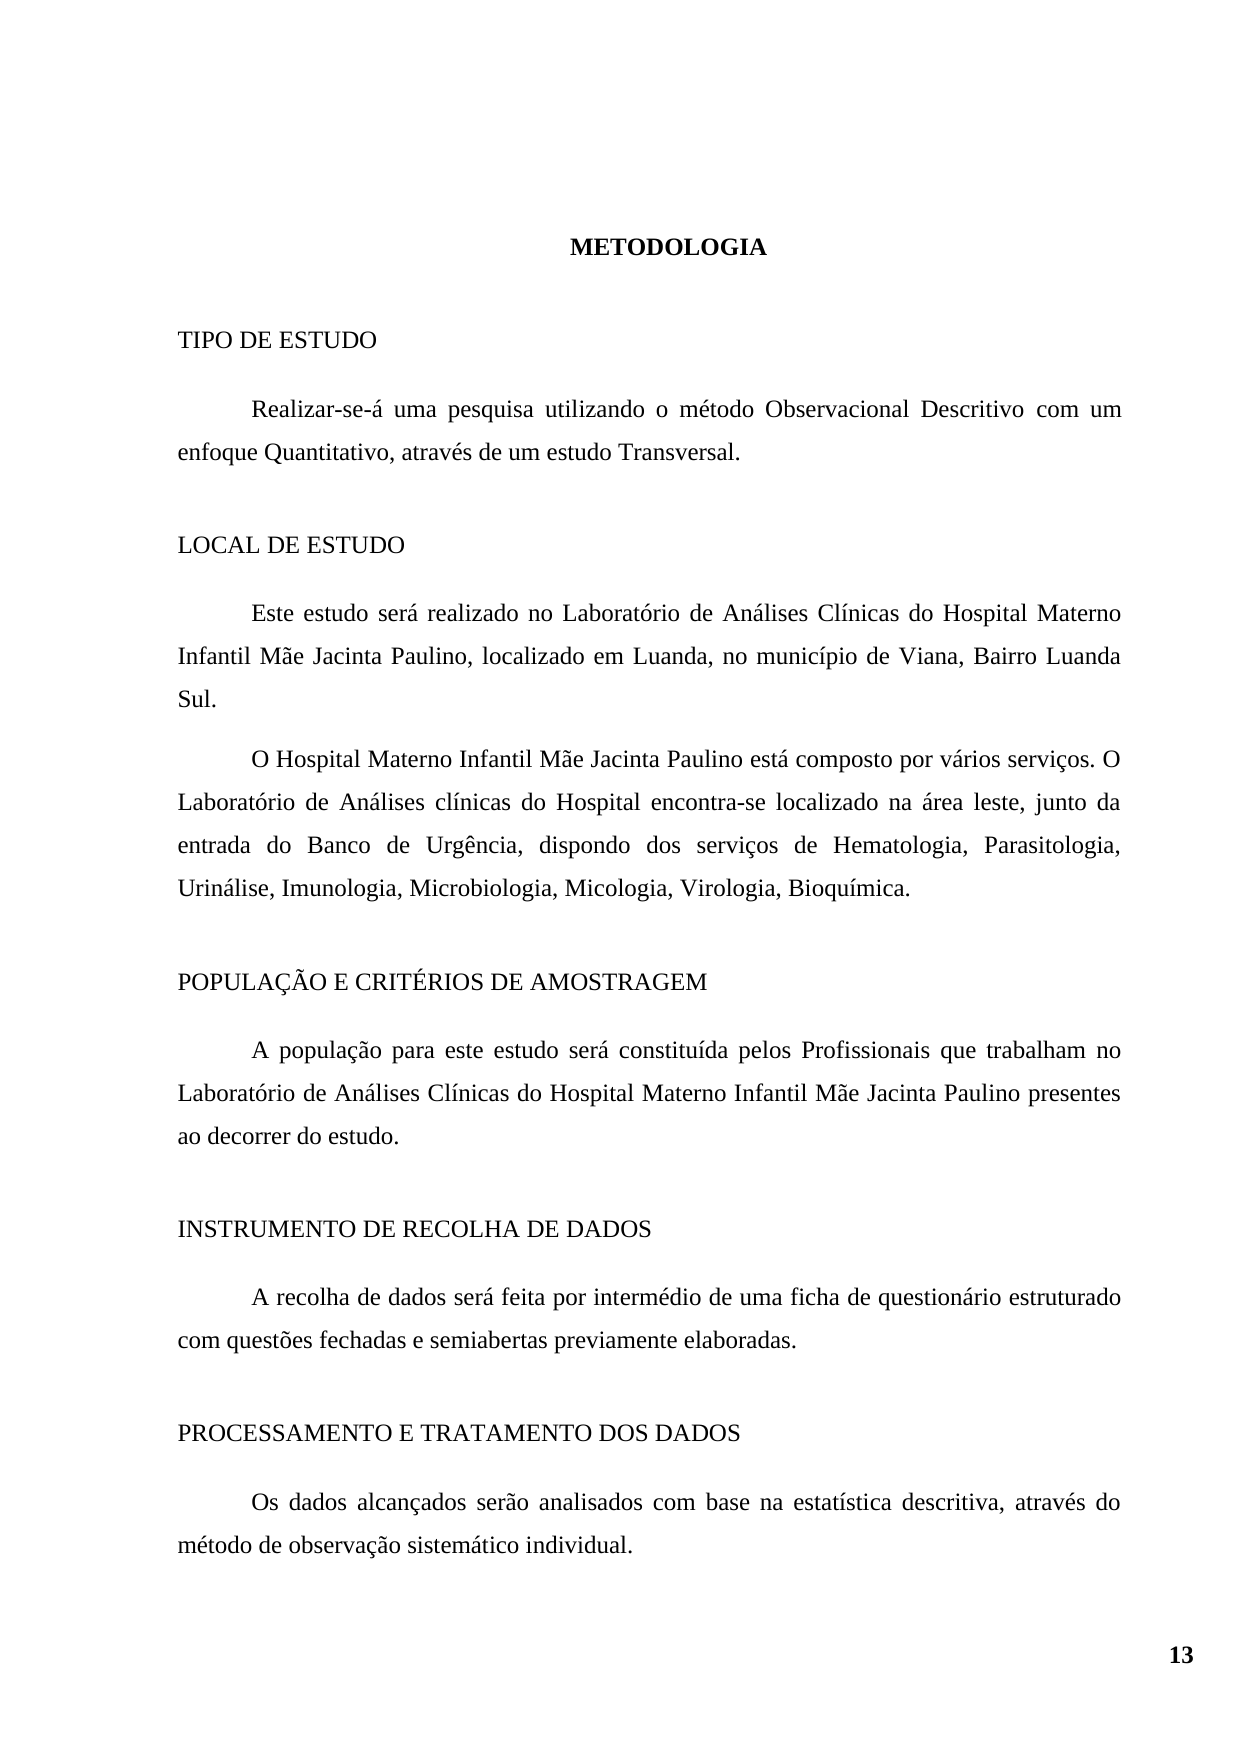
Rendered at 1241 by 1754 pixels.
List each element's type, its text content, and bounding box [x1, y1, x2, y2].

subtitle METODOLOGIA [215, 232, 1122, 261]
text O Hospital Materno Infantil Mãe Jacinta Paulino está composto por vários serviços. O Laboratório de Análises clínicas do Hospital encontra-se localizado na área leste, junto da entrada do Banco de Urgência, dispondo dos serviços de Hematologia, Parasitologia, Urinálise, Imunologia, Microbiologia, Micologia, Virologia, Bioquímica. [177, 744, 1122, 902]
subtitle POPULAÇÃO E CRITÉRIOS DE AMOSTRAGEM [177, 967, 1122, 995]
text Os dados alcançados serão analisados com base na estatística descritiva, através do método de observação sistemático individual. [177, 1487, 1122, 1558]
text A população para este estudo será constituída pelos Profissionais que trabalham no Laboratório de Análises Clínicas do Hospital Materno Infantil Mãe Jacinta Paulino presentes ao decorrer do estudo. [177, 1035, 1122, 1150]
text Este estudo será realizado no Laboratório de Análises Clínicas do Hospital Materno Infantil Mãe Jacinta Paulino, localizado em Luanda, no município de Viana, Bairro Luanda Sul. [177, 598, 1122, 713]
text A recolha de dados será feita por intermédio de uma ficha de questionário estruturado com questões fechadas e semiabertas previamente elaboradas. [177, 1282, 1122, 1354]
subtitle TIPO DE ESTUDO [177, 326, 1122, 354]
text Realizar-se-á uma pesquisa utilizando o método Observacional Descritivo com um enfoque Quantitativo, através de um estudo Transversal. [177, 394, 1122, 466]
subtitle LOCAL DE ESTUDO [177, 530, 1122, 559]
subtitle INSTRUMENTO DE RECOLHA DE DADOS [177, 1214, 1122, 1243]
subtitle PROCESSAMENTO E TRATAMENTO DOS DADOS [177, 1418, 1122, 1447]
